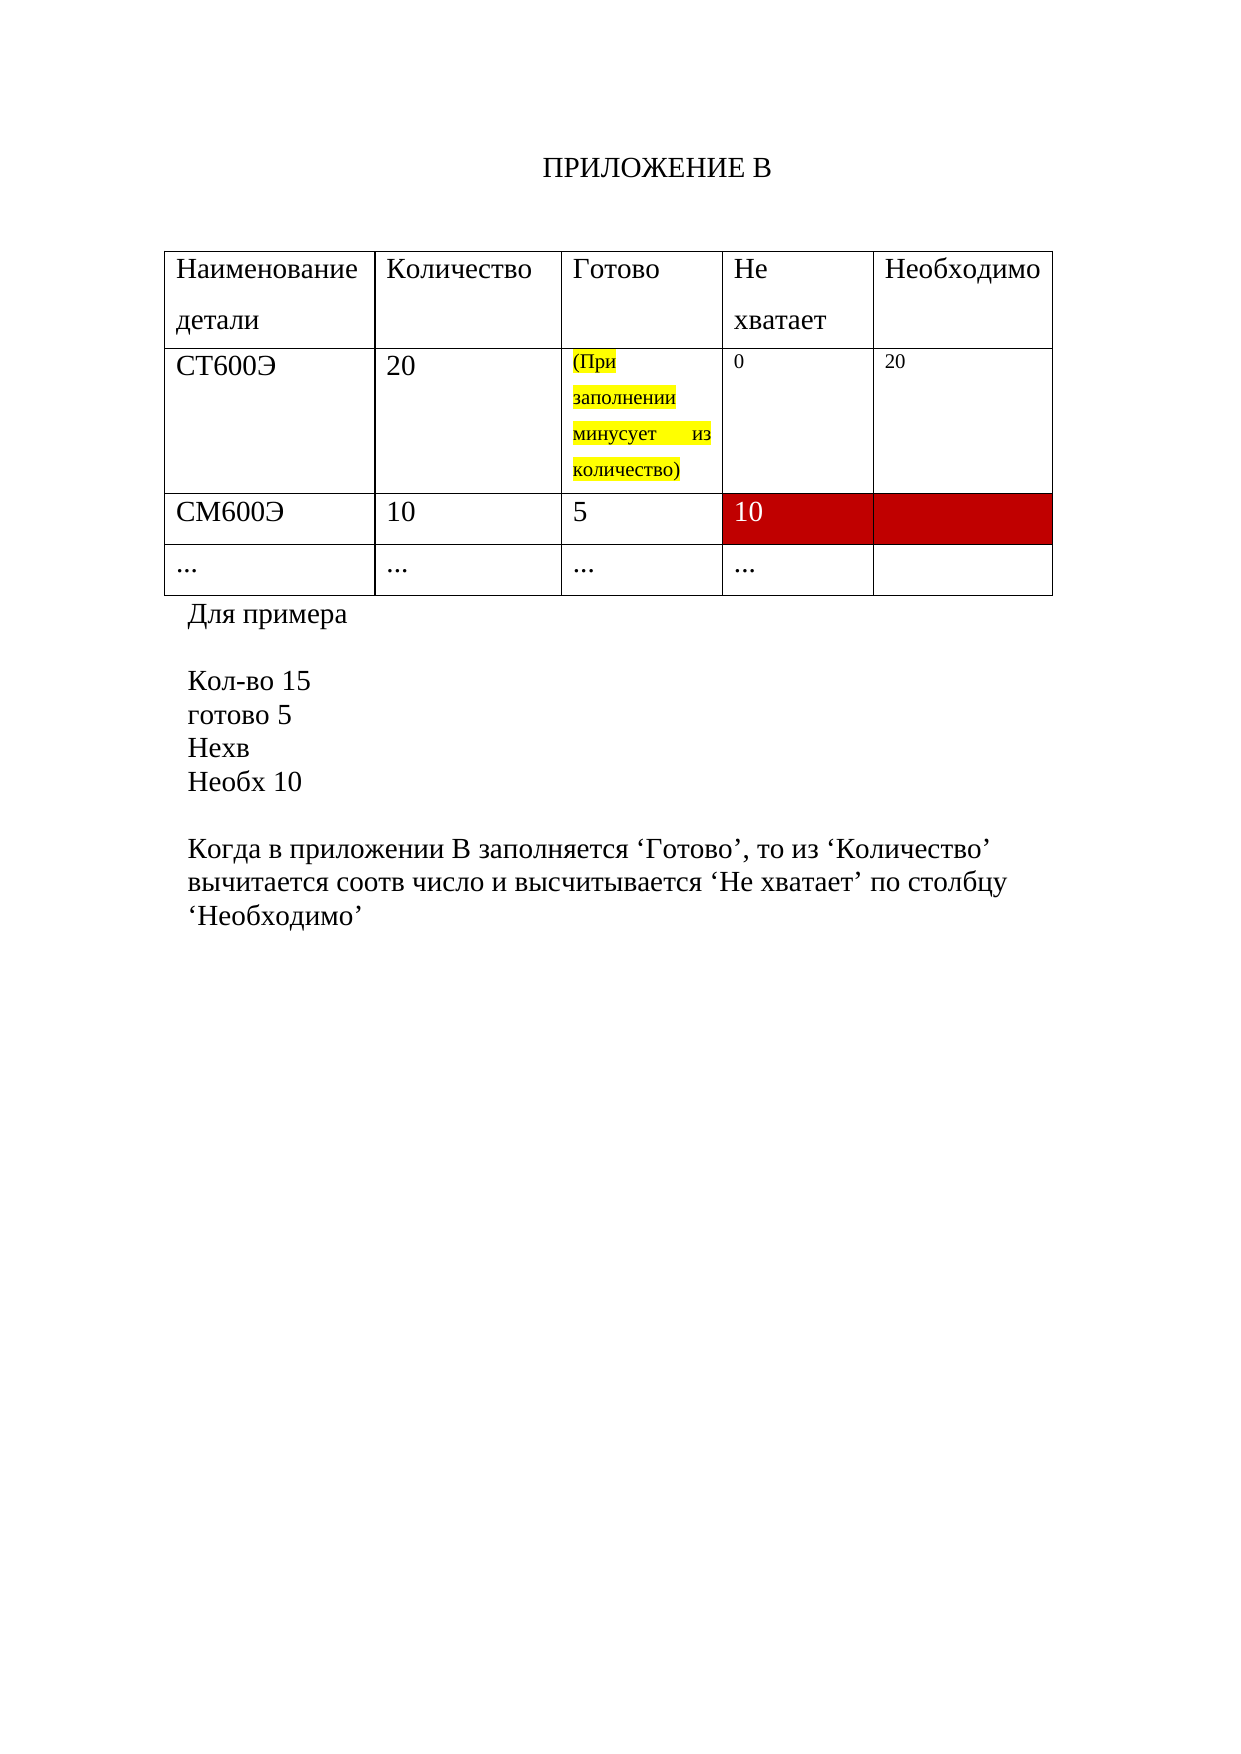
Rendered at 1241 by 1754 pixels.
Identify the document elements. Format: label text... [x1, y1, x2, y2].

table_cell 10 [723, 494, 873, 544]
table_cell 5 [562, 494, 722, 544]
table_cell 20 [376, 349, 561, 493]
table_cell ... [562, 545, 722, 595]
table_cell [874, 494, 1052, 544]
text Нехв [187, 730, 1053, 764]
table_header Необходимо [874, 252, 1052, 347]
text Необх 10 [187, 764, 1053, 797]
table_header Не хватает [723, 252, 873, 347]
text готово 5 [187, 697, 1053, 730]
table_header Количество [376, 252, 561, 347]
text Для примера [187, 596, 1053, 630]
table_cell (При заполнении минусует из количество) [562, 349, 722, 493]
text Когда в приложении В заполняется ‘Готово’, то из ‘Количество’ вычитается соотв число и высчитывается ‘Не хватает’ по столбцу ‘Необходимо’ [187, 831, 1053, 932]
table_cell ... [165, 545, 374, 595]
table_cell СМ600Э [165, 494, 374, 544]
table_cell ... [376, 545, 561, 595]
table_cell [874, 545, 1052, 595]
table_header Наименование детали [165, 252, 374, 347]
table_cell ... [723, 545, 873, 595]
text Кол-во 15 [187, 663, 1053, 697]
table_cell 0 [723, 349, 873, 493]
table_cell 10 [376, 494, 561, 544]
table_cell 20 [874, 349, 1052, 493]
text ПРИЛОЖЕНИЕ В [187, 150, 1053, 183]
table_cell СТ600Э [165, 349, 374, 493]
table_header Готово [562, 252, 722, 347]
